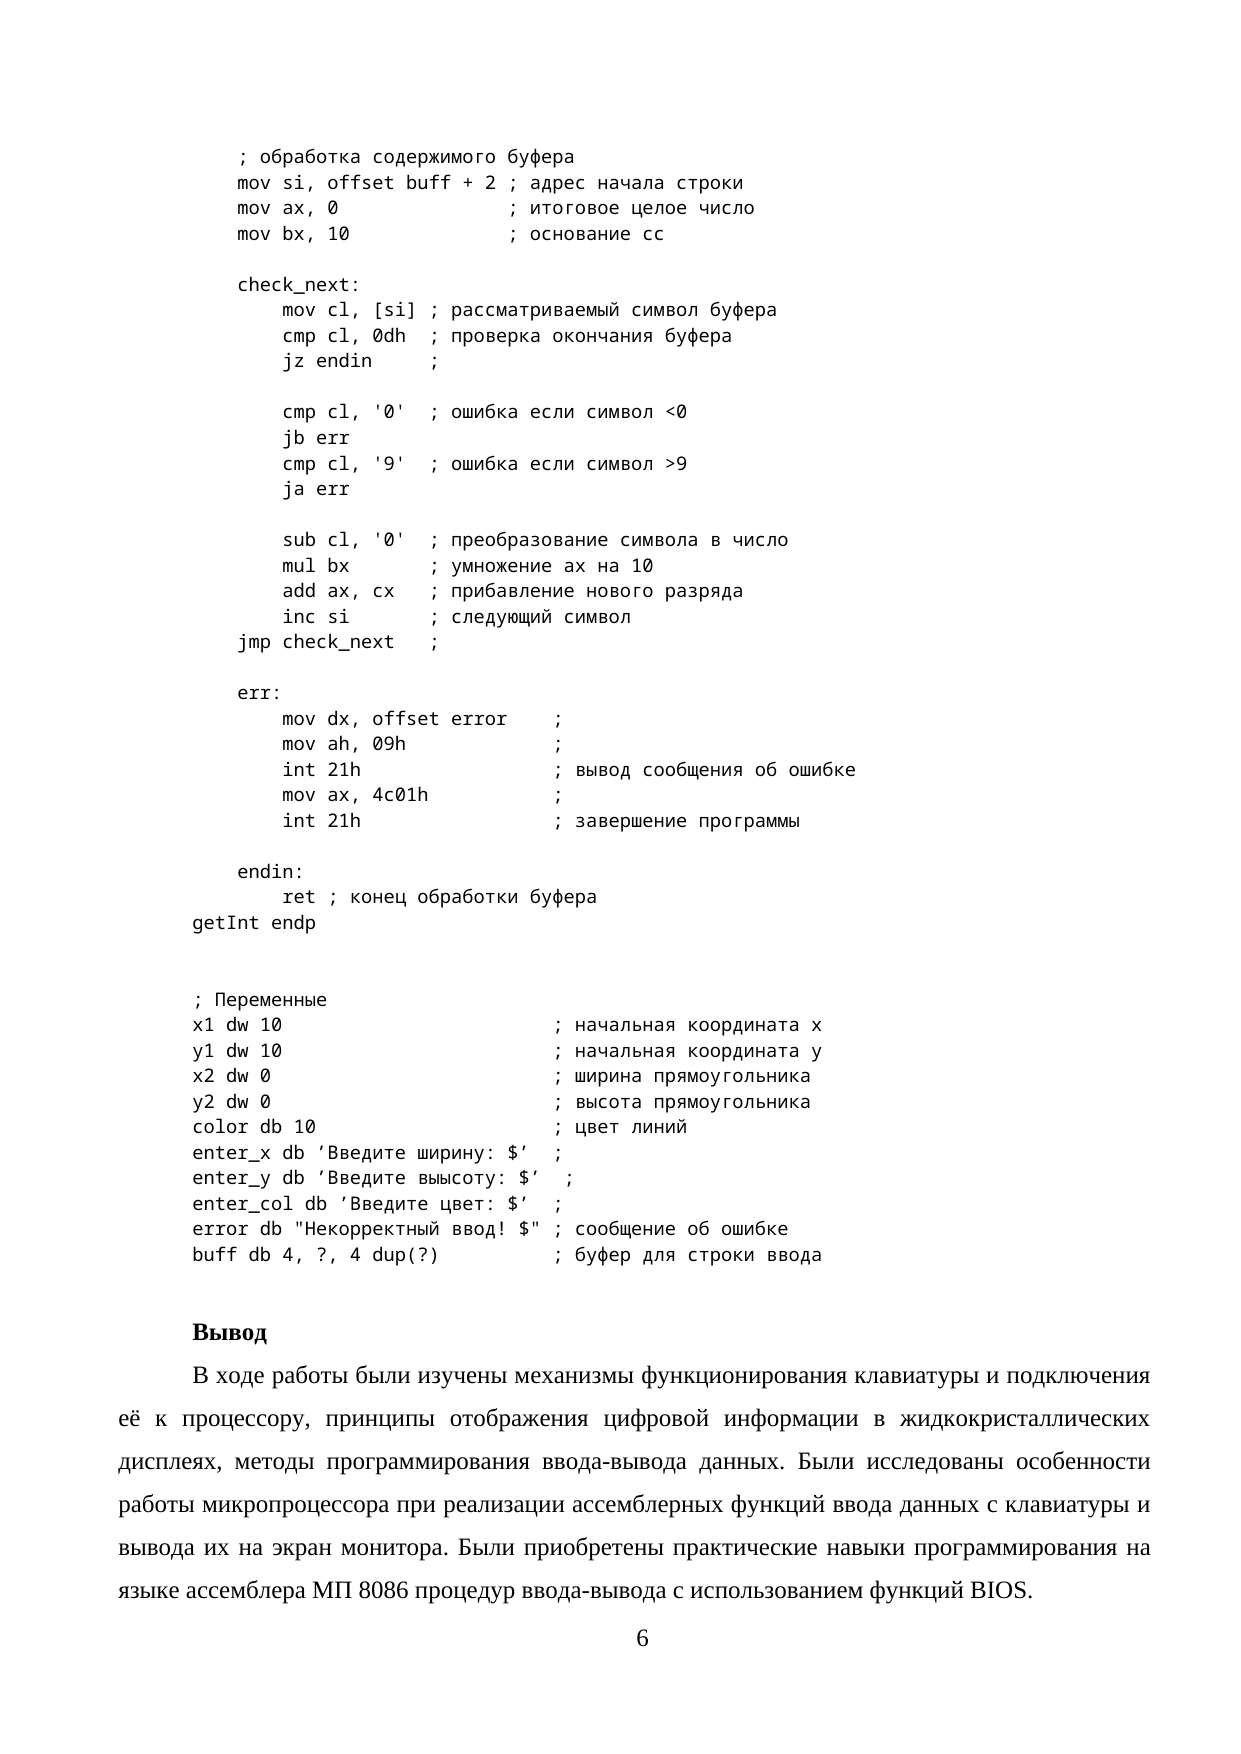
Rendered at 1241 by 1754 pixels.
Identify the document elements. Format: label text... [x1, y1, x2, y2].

text ret ; конец обработки буфера [118, 884, 1152, 909]
text enter_x db ’Введите ширину: $’ ; [118, 1139, 1152, 1164]
text cmp cl, '9' ; ошибка если символ >9 [118, 450, 1152, 475]
text y1 dw 10 ; начальная координата y [118, 1037, 1152, 1062]
text x1 dw 10 ; начальная координата x [118, 1011, 1152, 1037]
text ; обработка содержимого буфера [118, 144, 1152, 169]
text error db "Некорректный ввод! $" ; сообщение об ошибке [118, 1216, 1152, 1241]
text mov si, offset buff + 2 ; адрес начала строки [118, 169, 1152, 195]
text inc si ; следующий символ [118, 603, 1152, 628]
text int 21h ; вывод сообщения об ошибке [118, 756, 1152, 782]
text add ax, cx ; прибавление нового разряда [118, 577, 1152, 603]
text color db 10 ; цвет линий [118, 1113, 1152, 1139]
text ja err [118, 475, 1152, 501]
text x2 dw 0 ; ширина прямоугольника [118, 1062, 1152, 1088]
text cmp cl, 0dh ; проверка окончания буфера [118, 322, 1152, 348]
text В ходе работы были изучены механизмы функционирования клавиатуры и подключения её к процессору, принципы отображения цифровой информации в жидкокристаллических дисплеях, методы программирования ввода-вывода данных. Были исследованы особенности работы микропроцессора при реализации ассемблерных функций ввода данных с клавиатуры и вывода их на экран монитора. Были приобретены практические навыки программирования на языке ассемблера МП 8086 процедур ввода-вывода с использованием функций BIOS. [118, 1360, 1152, 1604]
text ; Переменные [118, 986, 1152, 1011]
text enter_col db ’Введите цвет: $’ ; [118, 1190, 1152, 1216]
text Вывод [118, 1317, 1152, 1345]
text cmp cl, '0' ; ошибка если символ <0 [118, 399, 1152, 424]
text mov bx, 10 ; основание сc [118, 220, 1152, 246]
text sub cl, '0' ; преобразование символа в число [118, 526, 1152, 552]
text enter_y db ’Введите выысоту: $’ ; [118, 1164, 1152, 1190]
text endin: [118, 858, 1152, 884]
text int 21h ; завершение программы [118, 807, 1152, 833]
text mov ax, 0 ; итоговое целое число [118, 195, 1152, 220]
text jb err [118, 424, 1152, 450]
text y2 dw 0 ; высота прямоугольника [118, 1088, 1152, 1113]
text jmp check_next ; [118, 628, 1152, 654]
text mov cl, [si] ; рассматриваемый символ буфера [118, 297, 1152, 322]
text err: [118, 679, 1152, 705]
text mov ah, 09h ; [118, 731, 1152, 756]
text mul bx ; умножение ax на 10 [118, 552, 1152, 577]
text mov dx, offset error ; [118, 705, 1152, 731]
text buff db 4, ?, 4 dup(?) ; буфер для строки ввода [118, 1241, 1152, 1267]
text check_next: [118, 271, 1152, 297]
text mov ax, 4c01h ; [118, 782, 1152, 807]
text jz endin ; [118, 348, 1152, 373]
text getInt endp [118, 909, 1152, 935]
